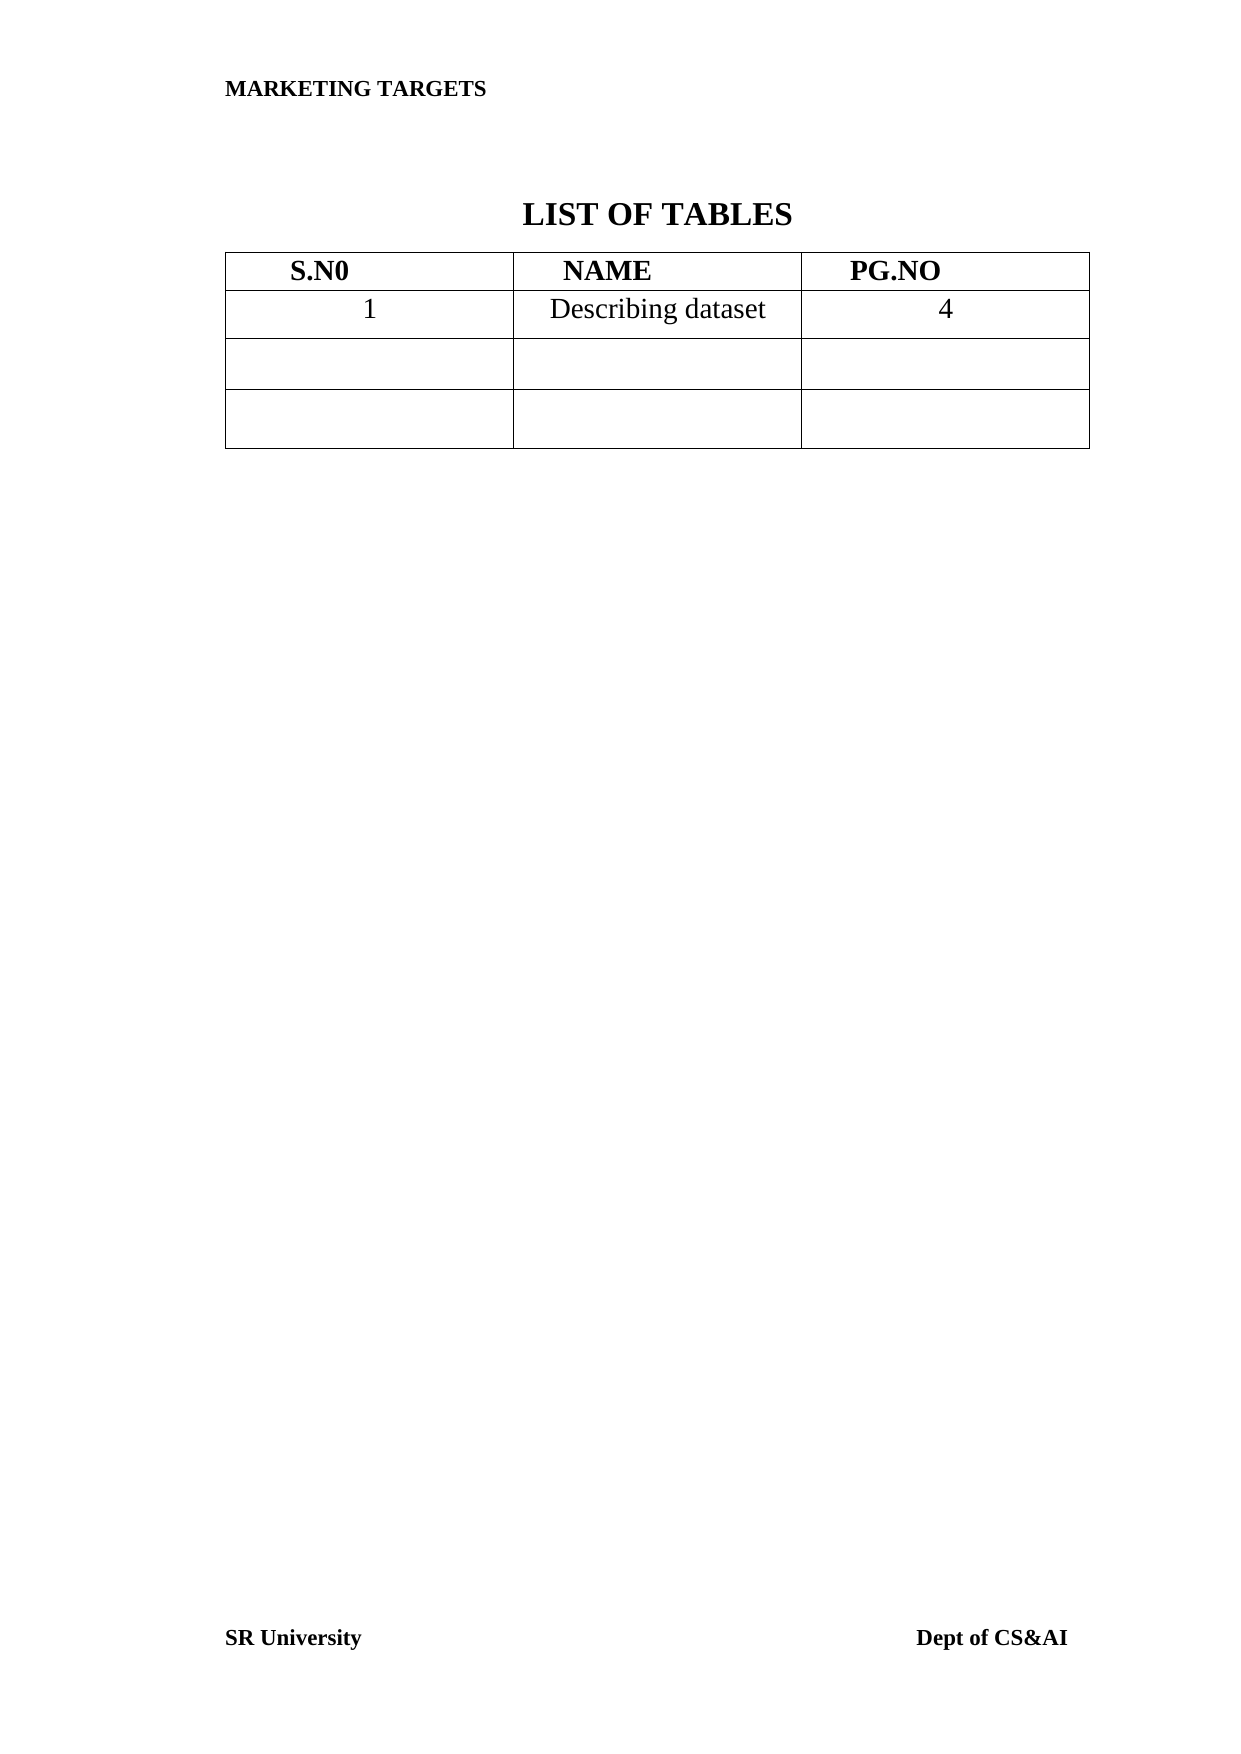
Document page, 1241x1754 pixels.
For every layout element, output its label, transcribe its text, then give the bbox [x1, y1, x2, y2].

table_cell Describing dataset [514, 291, 801, 338]
table_header NAME [514, 253, 801, 290]
table_cell [514, 390, 801, 447]
table_cell [226, 339, 513, 389]
table_cell [226, 390, 513, 447]
table_header S.N0 [226, 253, 513, 290]
text LIST OF TABLES [225, 194, 1090, 232]
table_header PG.NO [802, 253, 1089, 290]
table_cell [802, 339, 1089, 389]
table_cell 1 [226, 291, 513, 338]
table_cell 4 [802, 291, 1089, 338]
table_cell [514, 339, 801, 389]
table_cell [802, 390, 1089, 447]
